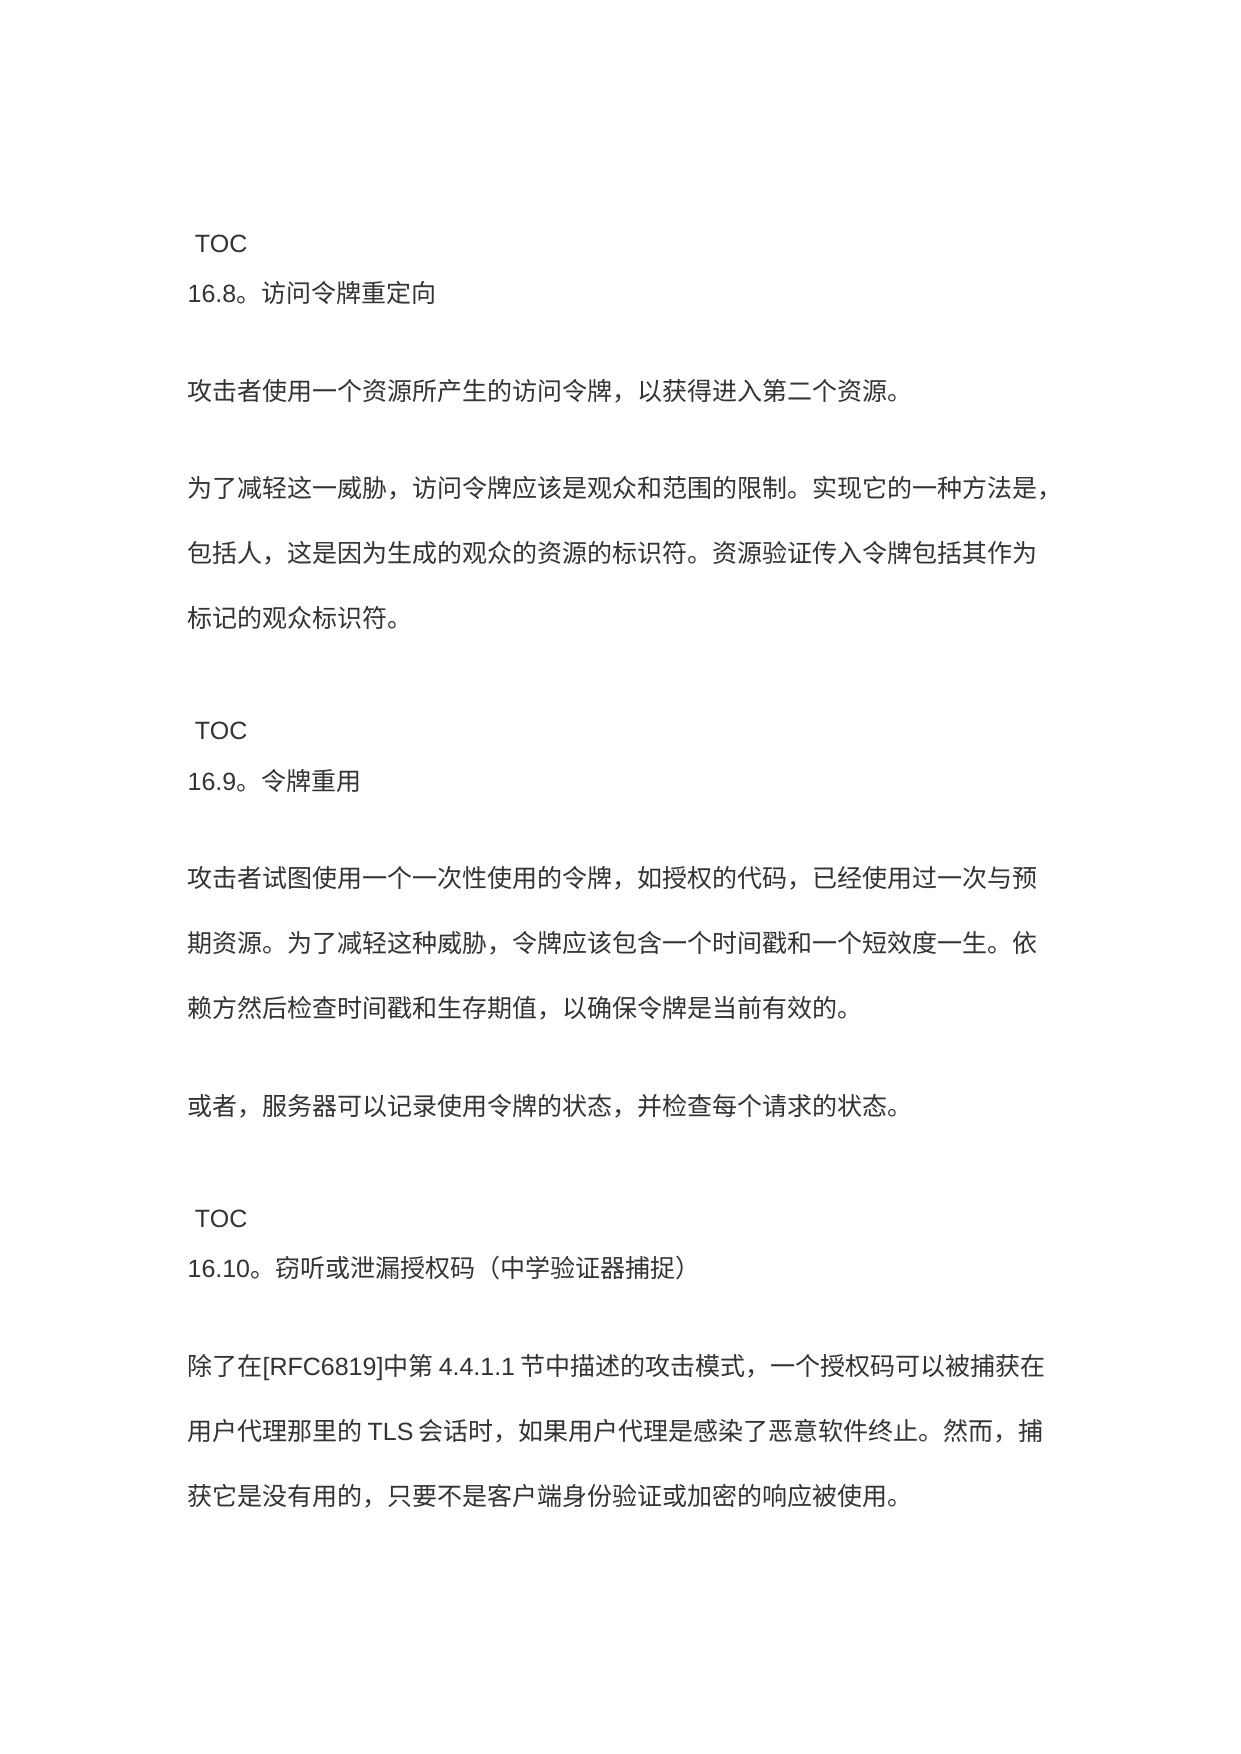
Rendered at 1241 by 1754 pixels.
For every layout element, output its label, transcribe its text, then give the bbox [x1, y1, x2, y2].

text 或者，服务器可以记录使用令牌的状态，并检查每个请求的状态。 [187, 1072, 1053, 1137]
text 16.8。访问令牌重定向 [187, 259, 1053, 324]
text 除了在[RFC6819]中第4.4.1.1节中描述的攻击模式，一个授权码可以被捕获在用户代理那里的TLS会话时，如果用户代理是感染了恶意软件终止。然而，捕获它是没有用的，只要不是客户端身份验证或加密的响应被使用。 [187, 1332, 1053, 1527]
text TOC [187, 227, 1053, 259]
text 16.9。令牌重用 [187, 747, 1053, 812]
text TOC [187, 1202, 1053, 1234]
text TOC [187, 714, 1053, 747]
text 为了减轻这一威胁，访问令牌应该是观众和范围的限制。实现它的一种方法是，包括人，这是因为生成的观众的资源的标识符。资源验证传入令牌包括其作为标记的观众标识符。 [187, 454, 1053, 649]
text 攻击者使用一个资源所产生的访问令牌，以获得进入第二个资源。 [187, 357, 1053, 422]
text 16.10。窃听或泄漏授权码（中学验证器捕捉） [187, 1234, 1053, 1299]
text 攻击者试图使用一个一次性使用的令牌，如授权的代码，已经使用过一次与预期资源。为了减轻这种威胁，令牌应该包含一个时间戳和一个短效度一生。依赖方然后检查时间戳和生存期值，以确保令牌是当前有效的。 [187, 844, 1053, 1039]
